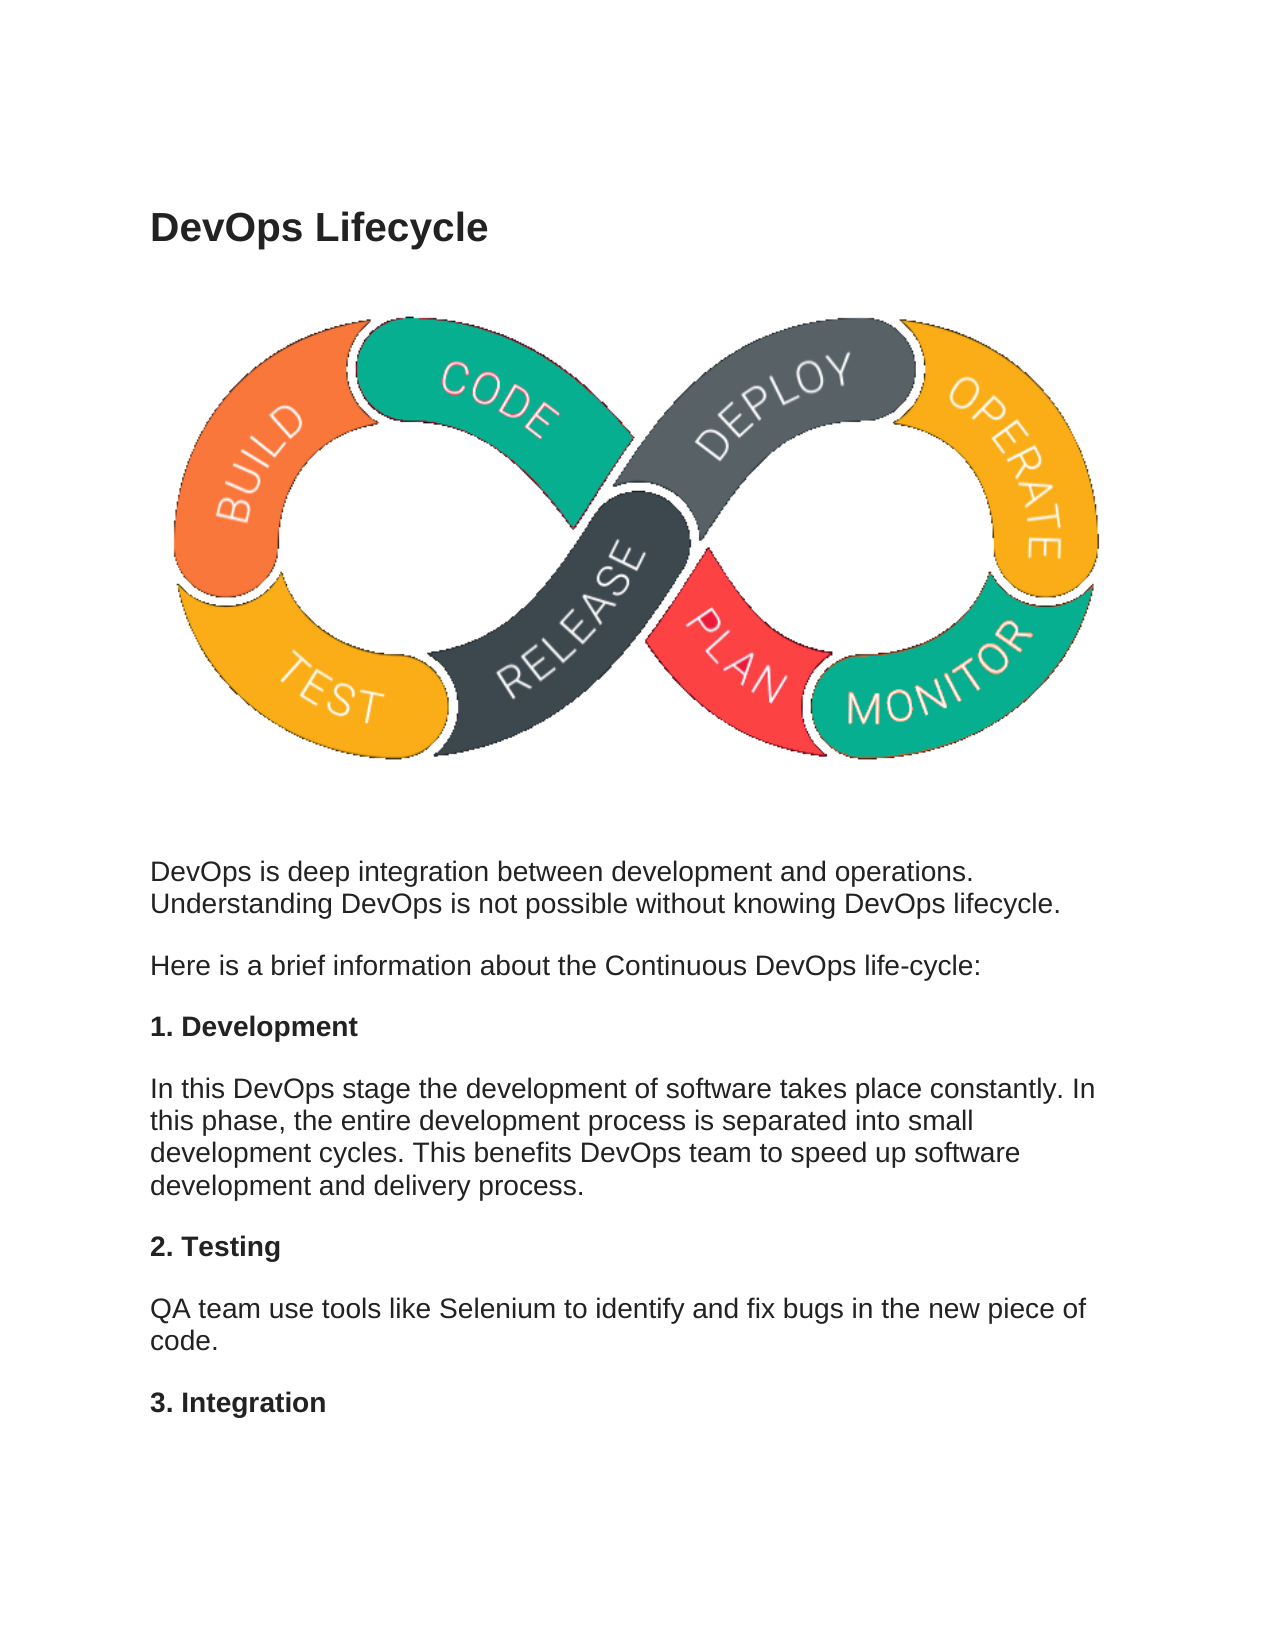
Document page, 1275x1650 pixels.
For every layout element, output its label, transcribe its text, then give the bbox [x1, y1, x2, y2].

text 3. Integration [150, 1386, 1125, 1418]
text Here is a brief information about the Continuous DevOps life-cycle: [150, 948, 1125, 981]
text 1. Development [150, 1010, 1125, 1042]
picture [150, 302, 1125, 769]
text QA team use tools like Selenium to identify and fix bugs in the new piece of code. [150, 1292, 1125, 1357]
text DevOps is deep integration between development and operations. Understanding DevOps is not possible without knowing DevOps lifecycle. [150, 854, 1125, 919]
text 2. Testing [150, 1230, 1125, 1263]
subtitle DevOps Lifecycle [150, 203, 1125, 250]
text In this DevOps stage the development of software takes place constantly. In this phase, the entire development process is separated into small development cycles. This benefits DevOps team to speed up software development and delivery process. [150, 1072, 1125, 1201]
